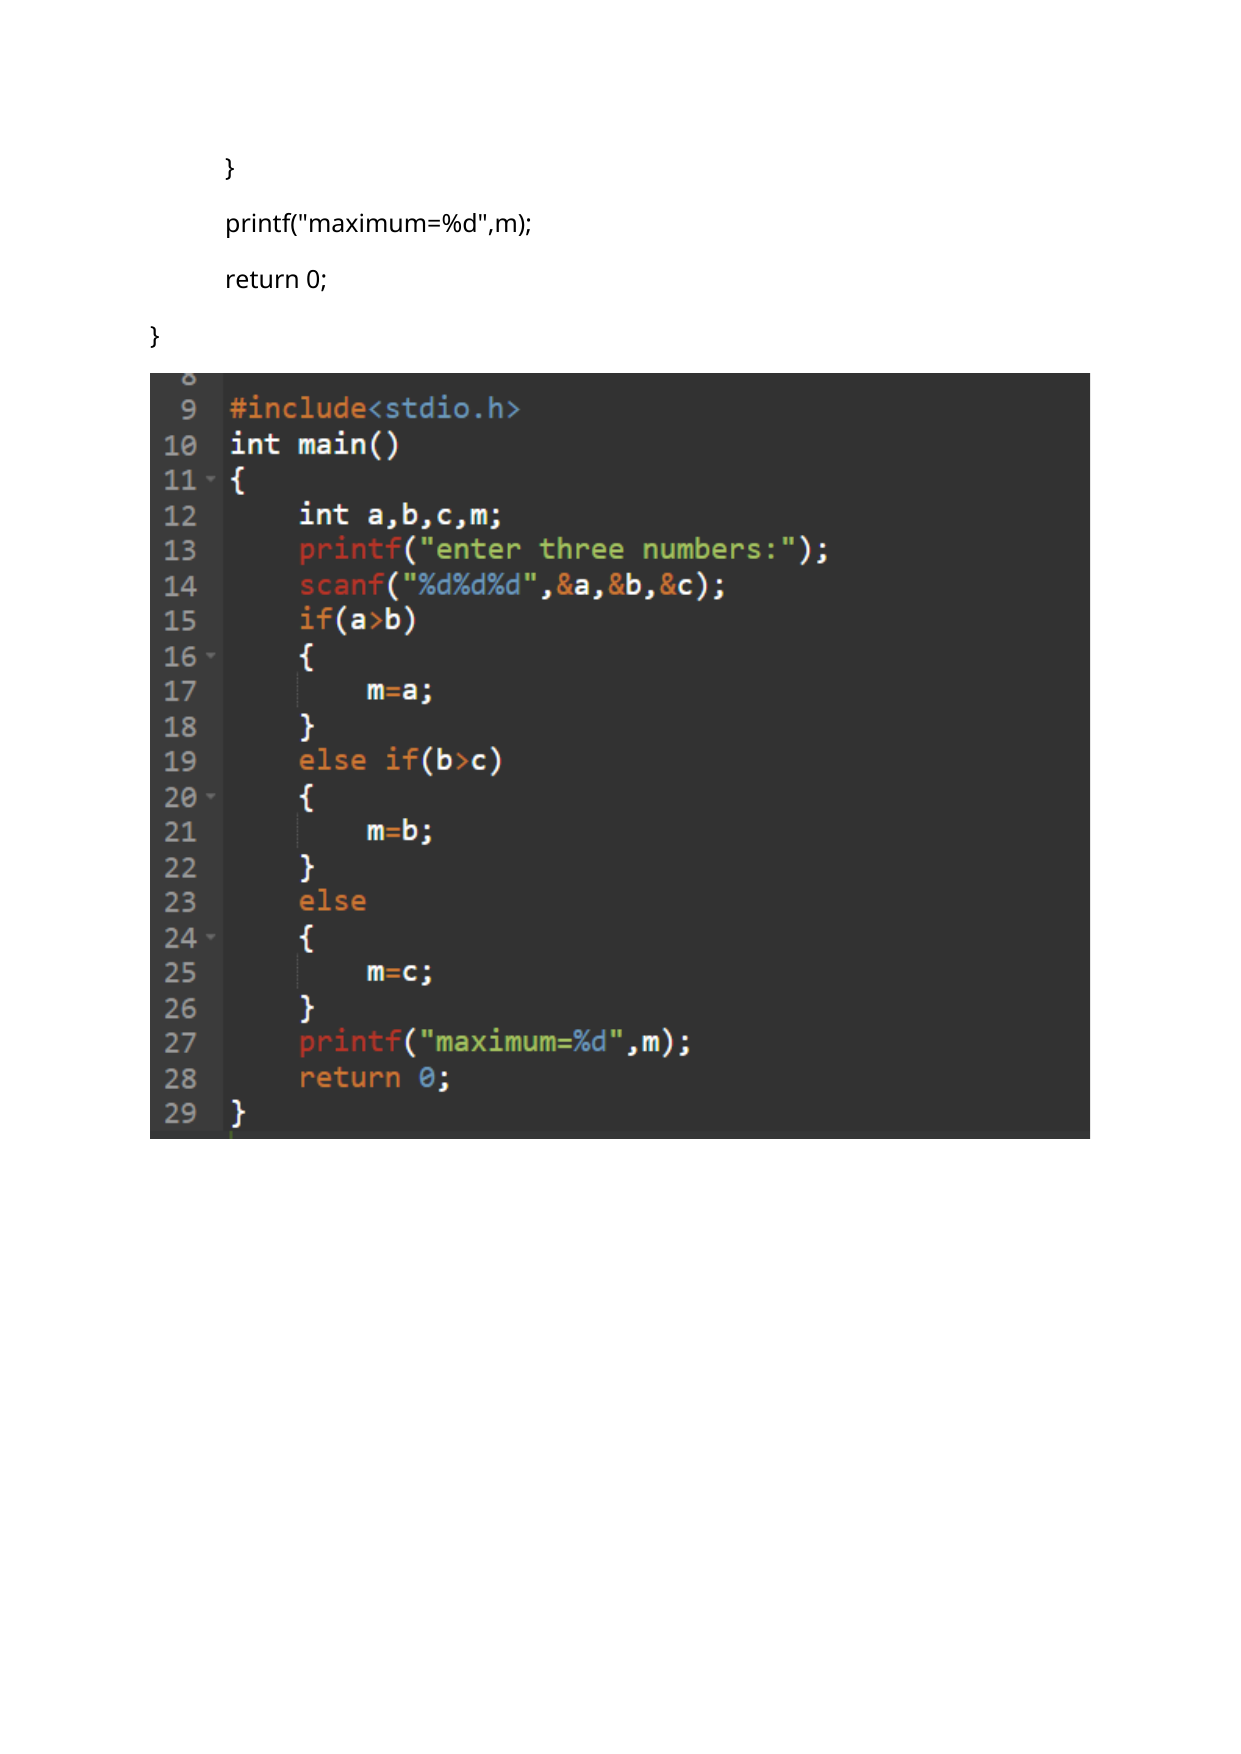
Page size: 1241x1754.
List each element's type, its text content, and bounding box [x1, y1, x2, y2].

text } [150, 150, 1090, 184]
text printf("maximum=%d",m); [150, 206, 1090, 240]
picture [150, 373, 1091, 1139]
text } [150, 317, 1090, 352]
text return 0; [150, 262, 1090, 296]
